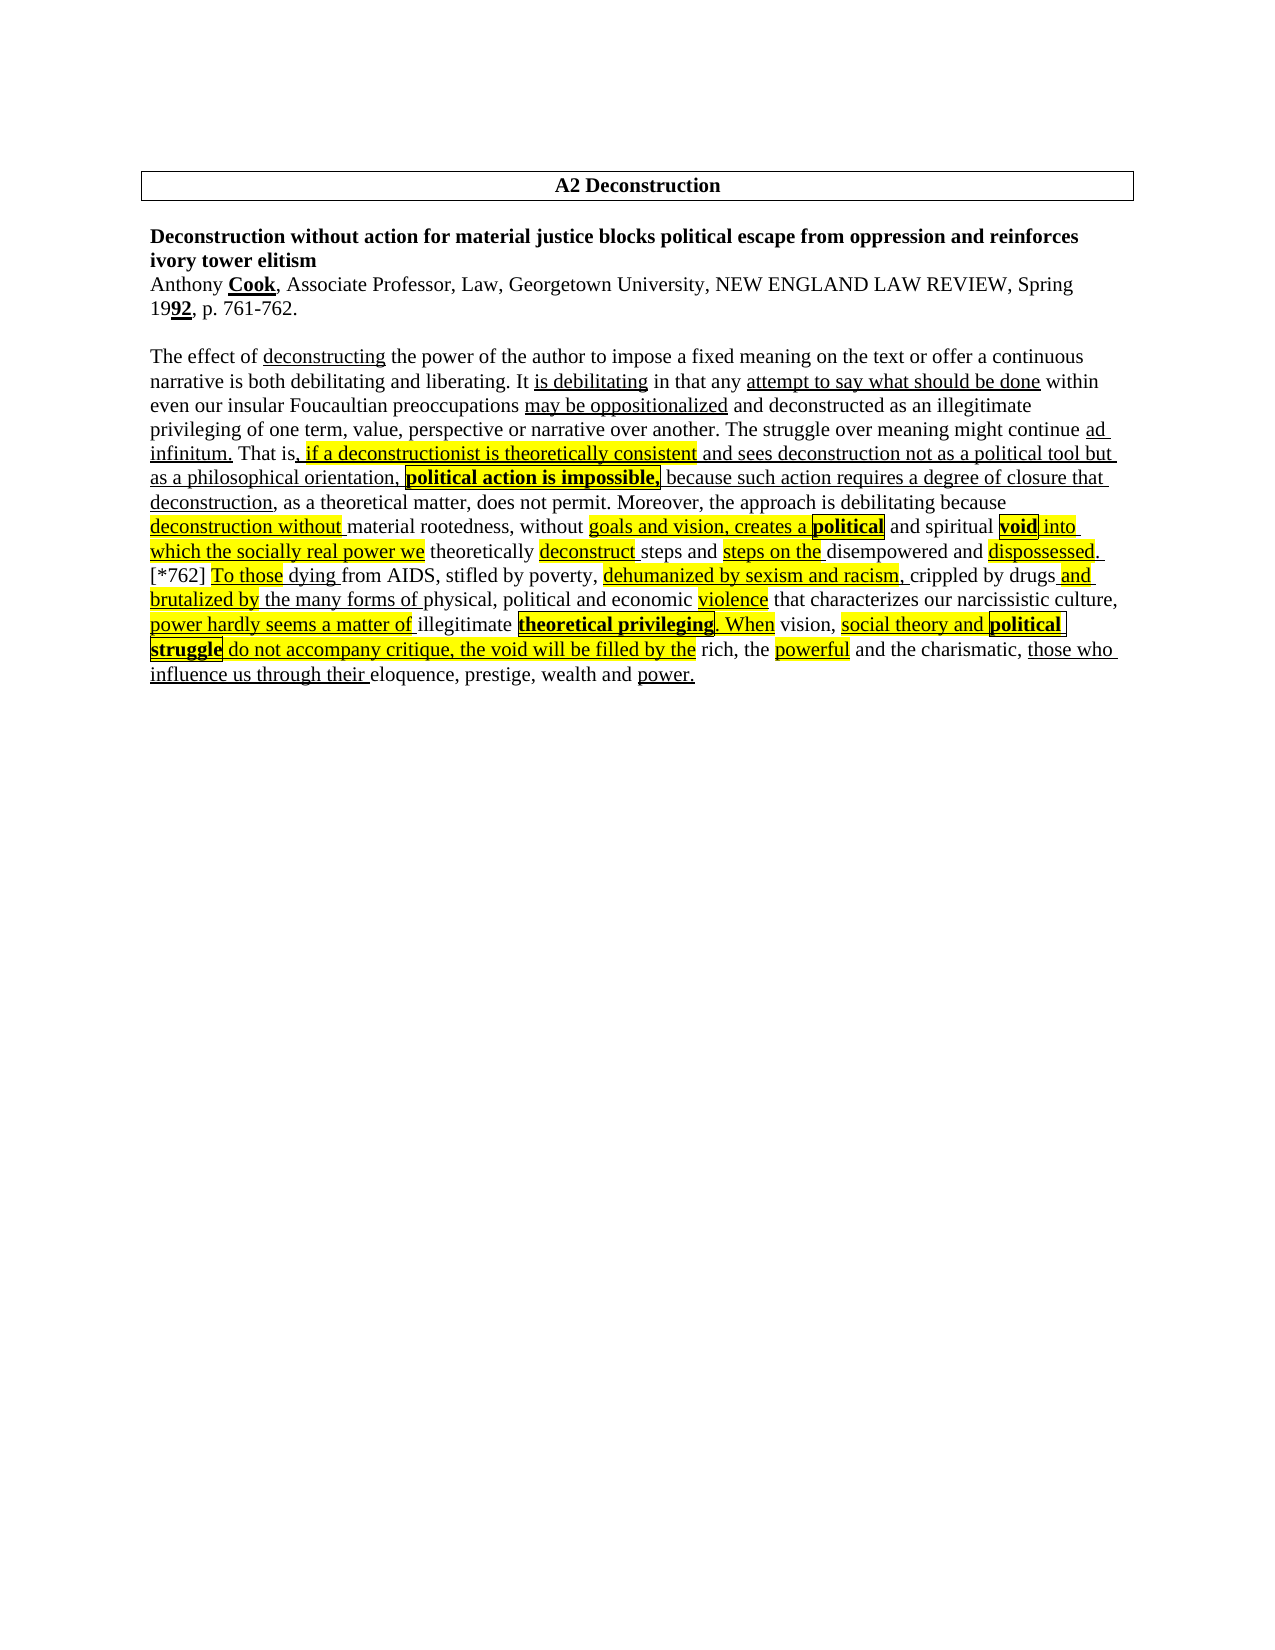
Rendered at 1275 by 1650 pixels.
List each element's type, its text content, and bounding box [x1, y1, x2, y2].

text Deconstruction without action for material justice blocks political escape from oppression and reinforces ivory tower elitism [150, 224, 1125, 272]
subtitle A2 Deconstruction [142, 172, 1133, 200]
text The effect of deconstructing the power of the author to impose a fixed meaning on the text or offer a continuous narrative is both debilitating and liberating. It is debilitating in that any attempt to say what should be done within even our insular Foucaultian preoccupations may be oppositionalized and deconstructed as an illegitimate privileging of one term, value, perspective or narrative over another. The struggle over meaning might continue ad infinitum. That is, if a deconstructionist is theoretically consistent and sees deconstruction not as a political tool but as a philosophical orientation, political action is impossible, because such action requires a degree of closure that deconstruction, as a theoretical matter, does not permit. Moreover, the approach is debilitating because deconstruction without material rootedness, without goals and vision, creates a political and spiritual void into which the socially real power we theoretically deconstruct steps and steps on the disempowered and dispossessed. [*762] To those dying from AIDS, stifled by poverty, dehumanized by sexism and racism, crippled by drugs and brutalized by the many forms of physical, political and economic violence that characterizes our narcissistic culture, power hardly seems a matter of illegitimate theoretical privileging. When vision, social theory and political struggle do not accompany critique, the void will be filled by the rich, the powerful and the charismatic, those who influence us through their eloquence, prestige, wealth and power. [150, 344, 1125, 686]
text Anthony Cook, Associate Professor, Law, Georgetown University, NEW ENGLAND LAW REVIEW, Spring 1992, p. 761-762. [150, 272, 1125, 320]
